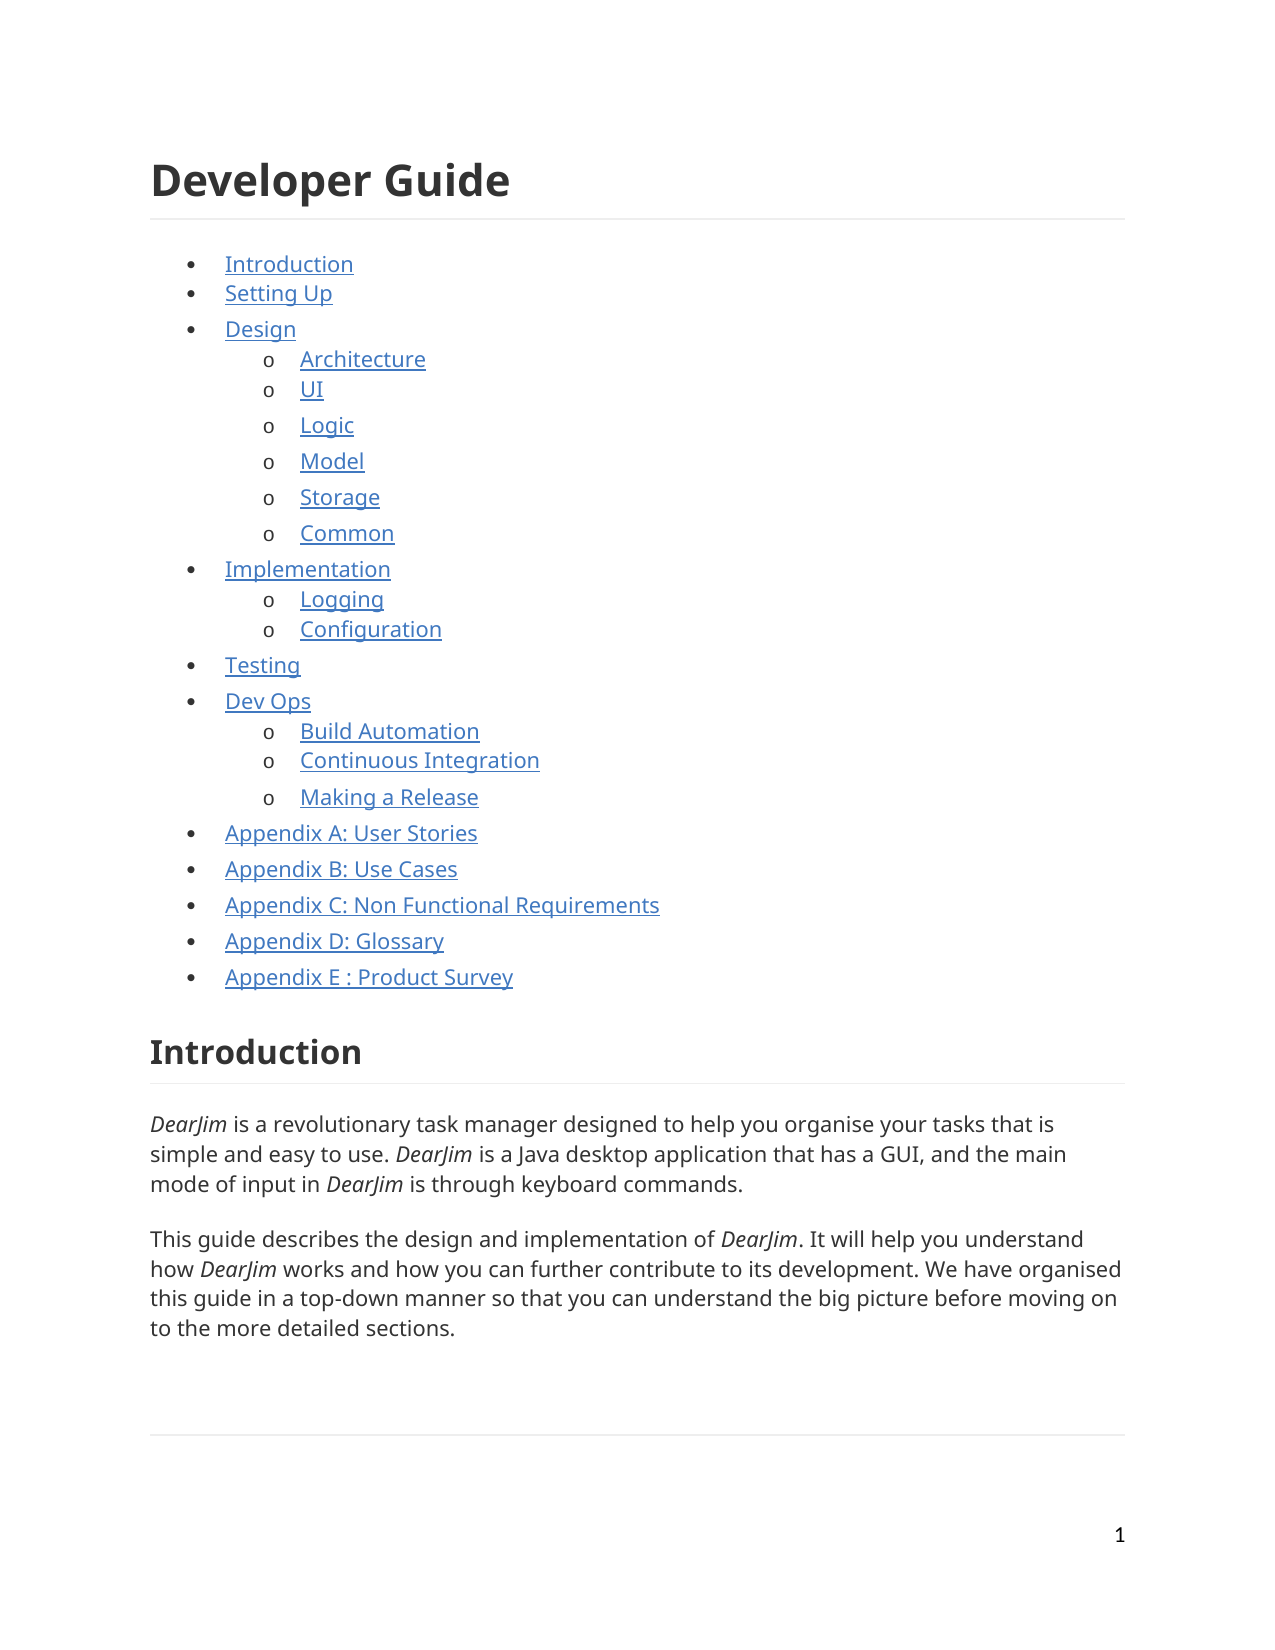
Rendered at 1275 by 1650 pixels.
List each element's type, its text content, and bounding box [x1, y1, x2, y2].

list Appendix A: User Stories [187, 818, 1125, 847]
list Logic [262, 410, 1125, 440]
list Configuration [262, 614, 1125, 644]
list Model [262, 446, 1125, 476]
list Setting Up [187, 278, 1125, 308]
list Appendix B: Use Cases [187, 854, 1125, 883]
list Making a Release [262, 782, 1125, 811]
list Design [187, 314, 1125, 344]
list Dev Ops [187, 686, 1125, 716]
list Logging [262, 584, 1125, 614]
list Testing [187, 650, 1125, 680]
list Architecture [262, 344, 1125, 374]
list Common [262, 518, 1125, 548]
list Implementation [187, 554, 1125, 584]
text This guide describes the design and implementation of DearJim. It will help you understand how DearJim works and how you can further contribute to its development. We have organised this guide in a top-down manner so that you can understand the big picture before moving on to the more detailed sections. [150, 1224, 1125, 1343]
text Developer Guide [150, 150, 1125, 218]
text DearJim is a revolutionary task manager designed to help you organise your tasks that is simple and easy to use. DearJim is a Java desktop application that has a GUI, and the main mode of input in DearJim is through keyboard commands. [150, 1109, 1125, 1199]
list Build Automation [262, 716, 1125, 746]
text Introduction [150, 1029, 1125, 1083]
list Introduction [187, 249, 1125, 278]
list Continuous Integration [262, 746, 1125, 775]
list Storage [262, 482, 1125, 512]
list Appendix D: Glossary [187, 926, 1125, 956]
list Appendix E : Product Survey [187, 962, 1125, 992]
list Appendix C: Non Functional Requirements [187, 890, 1125, 919]
list UI [262, 374, 1125, 404]
